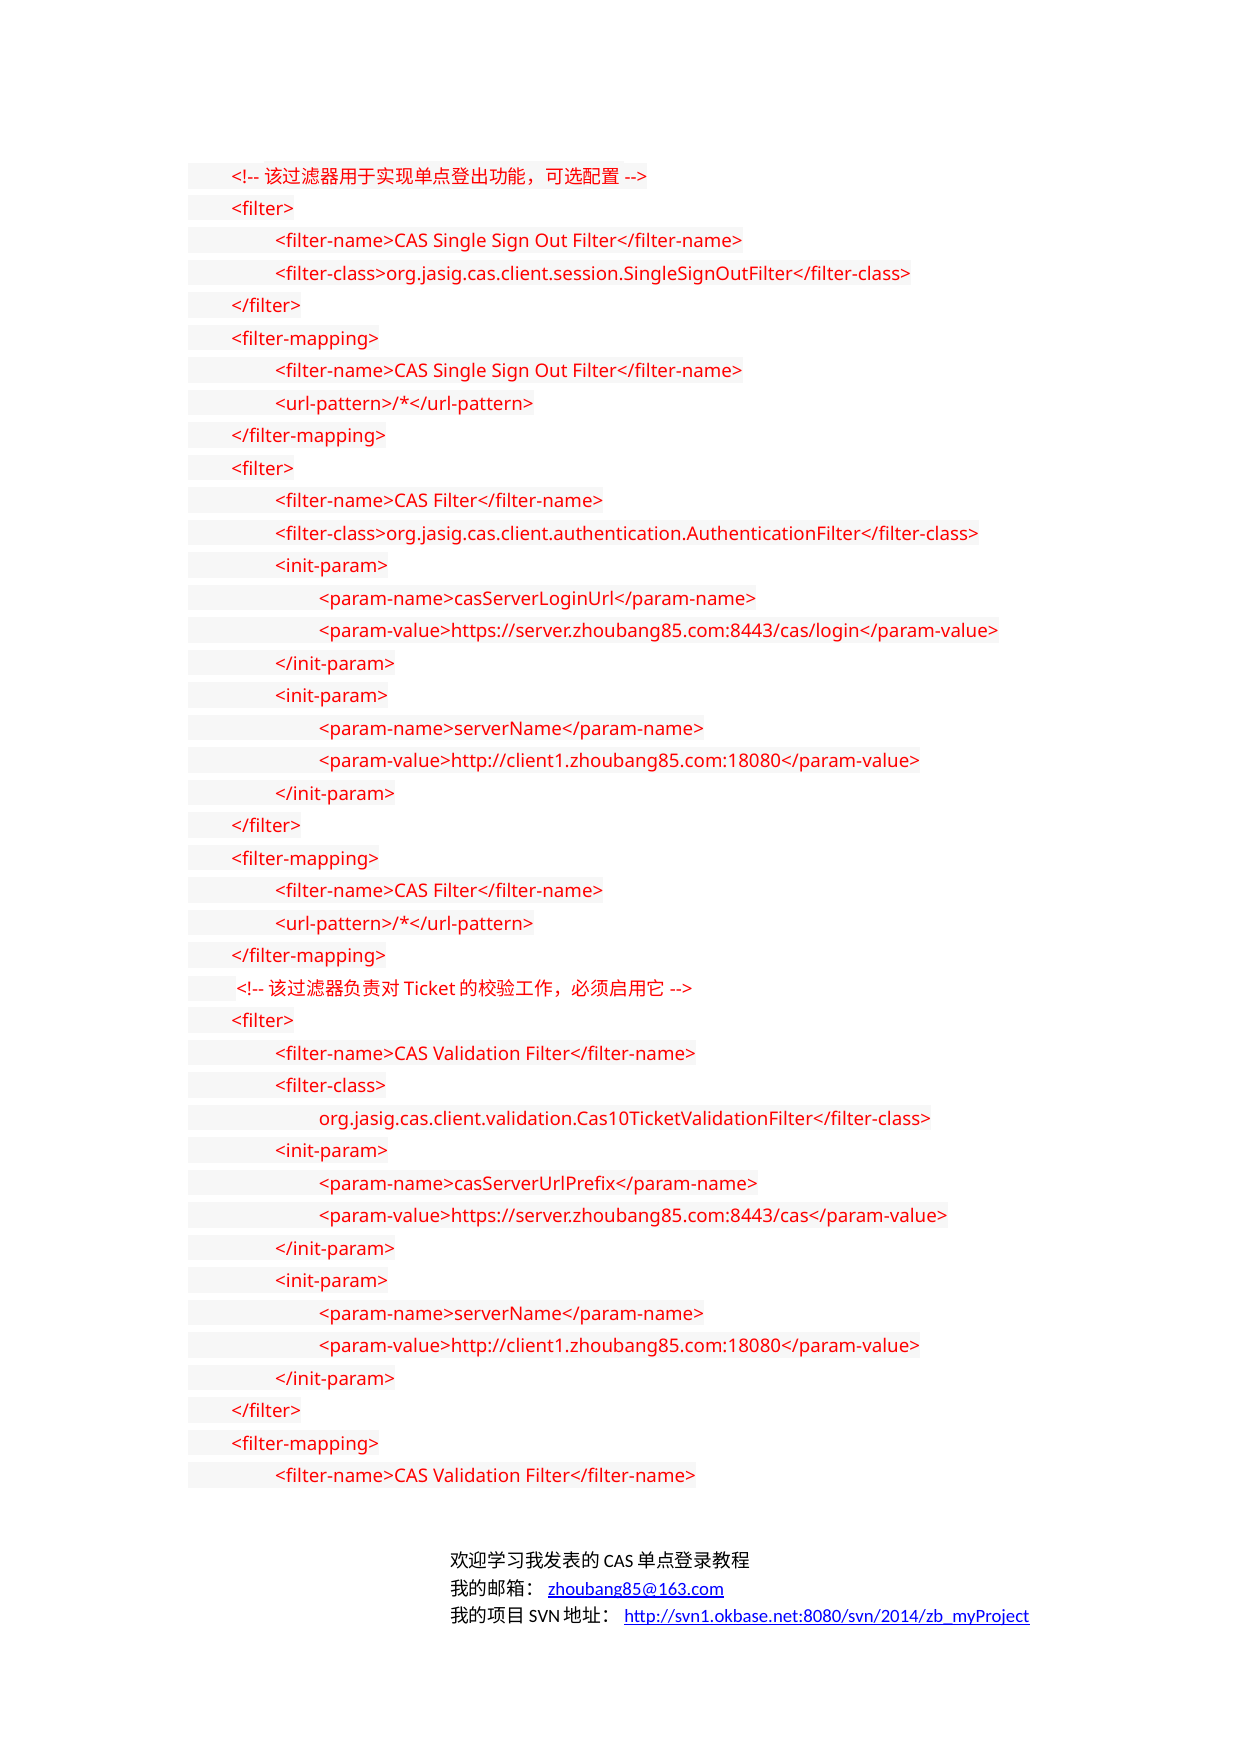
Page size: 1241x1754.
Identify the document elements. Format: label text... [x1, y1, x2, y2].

text <filter-mapping> [187, 321, 1053, 354]
text <filter-class>org.jasig.cas.client.session.SingleSignOutFilter</filter-class> [187, 256, 1053, 289]
text </filter> [187, 809, 1053, 841]
text <param-value>https://server.zhoubang85.com:8443/cas</param-value> [187, 1199, 1053, 1231]
text </filter> [187, 1394, 1053, 1426]
text <filter-mapping> [187, 1426, 1053, 1459]
text <init-param> [187, 549, 1053, 581]
text <param-name>serverName</param-name> [187, 1296, 1053, 1329]
text </init-param> [187, 646, 1053, 679]
text <filter-class>org.jasig.cas.client.authentication.AuthenticationFilter</filter-class> [187, 516, 1053, 549]
text <param-value>http://client1.zhoubang85.com:18080</param-value> [187, 1329, 1053, 1361]
text <filter-name>CAS Filter</filter-name> [187, 874, 1053, 906]
text </init-param> [187, 776, 1053, 809]
text <url-pattern>/*</url-pattern> [187, 906, 1053, 939]
text <filter-class> [187, 1069, 1053, 1101]
text <param-name>casServerLoginUrl</param-name> [187, 581, 1053, 614]
text <filter-name>CAS Single Sign Out Filter</filter-name> [187, 224, 1053, 256]
text <filter> [187, 1004, 1053, 1036]
text <filter> [187, 451, 1053, 484]
text <init-param> [187, 1134, 1053, 1166]
text <filter-name>CAS Filter</filter-name> [187, 484, 1053, 516]
text <param-name>serverName</param-name> [187, 711, 1053, 744]
text <!-- 该过滤器负责对Ticket的校验工作，必须启用它 --> [187, 971, 1053, 1004]
text <filter-mapping> [187, 841, 1053, 874]
text </init-param> [187, 1231, 1053, 1264]
text <url-pattern>/*</url-pattern> [187, 386, 1053, 419]
text <param-value>http://client1.zhoubang85.com:18080</param-value> [187, 744, 1053, 776]
text <param-value>https://server.zhoubang85.com:8443/cas/login</param-value> [187, 614, 1053, 646]
text <init-param> [187, 1264, 1053, 1296]
text <init-param> [187, 679, 1053, 711]
text <!-- 该过滤器用于实现单点登出功能，可选配置 --> [187, 159, 1053, 191]
text </filter-mapping> [187, 419, 1053, 451]
text <filter-name>CAS Single Sign Out Filter</filter-name> [187, 354, 1053, 386]
text </filter-mapping> [187, 939, 1053, 971]
text <filter-name>CAS Validation Filter</filter-name> [187, 1459, 1053, 1491]
text <filter-name>CAS Validation Filter</filter-name> [187, 1036, 1053, 1069]
text <param-name>casServerUrlPrefix</param-name> [187, 1166, 1053, 1199]
text </filter> [187, 289, 1053, 321]
text <filter> [187, 191, 1053, 224]
text </init-param> [187, 1361, 1053, 1394]
text org.jasig.cas.client.validation.Cas10TicketValidationFilter</filter-class> [187, 1101, 1053, 1134]
